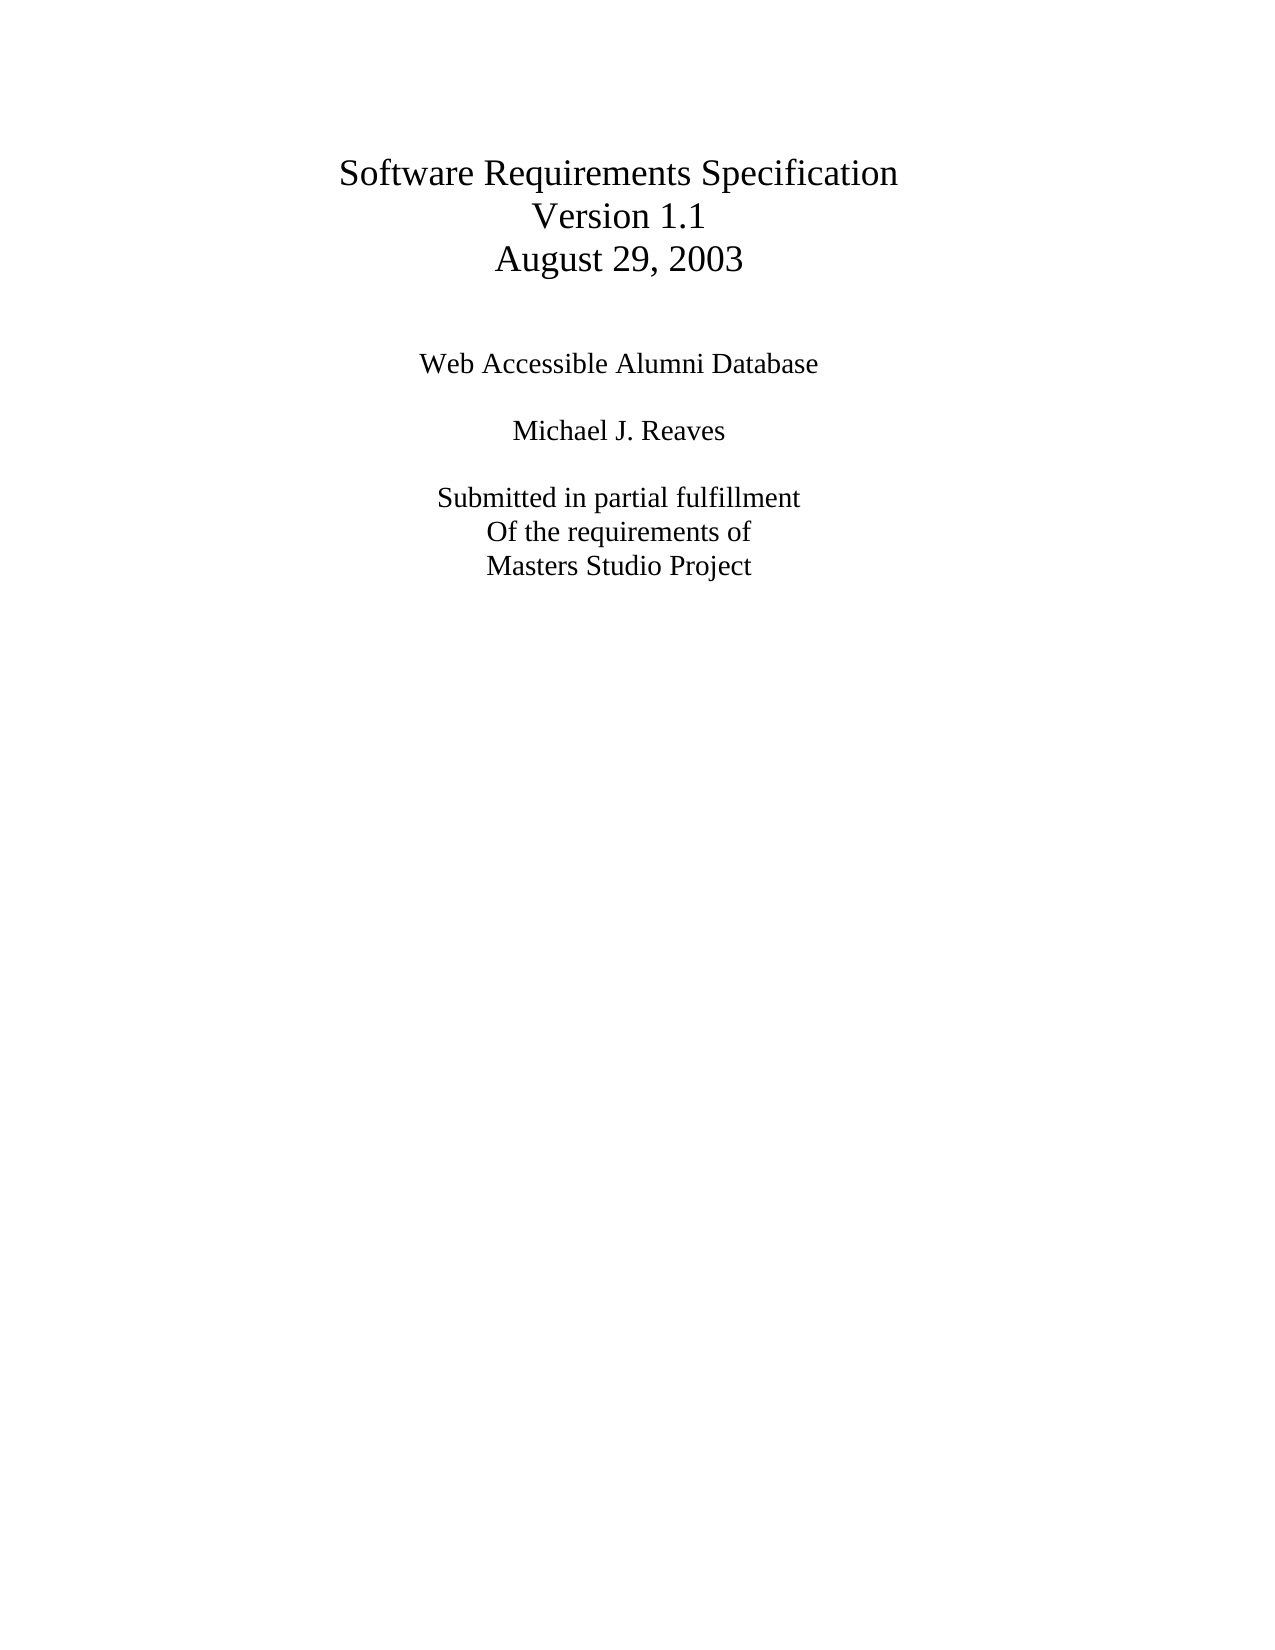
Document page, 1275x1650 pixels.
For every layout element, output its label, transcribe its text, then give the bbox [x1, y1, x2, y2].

text Of the requirements of [150, 514, 1087, 548]
text Software Requirements Specification [150, 150, 1087, 193]
text Michael J. Reaves [150, 413, 1087, 447]
text Masters Studio Project [150, 548, 1087, 581]
text August 29, 2003 [150, 236, 1087, 279]
text Submitted in partial fulfillment [150, 481, 1087, 514]
text Version 1.1 [150, 193, 1087, 236]
text Web Accessible Alumni Database [150, 346, 1087, 380]
